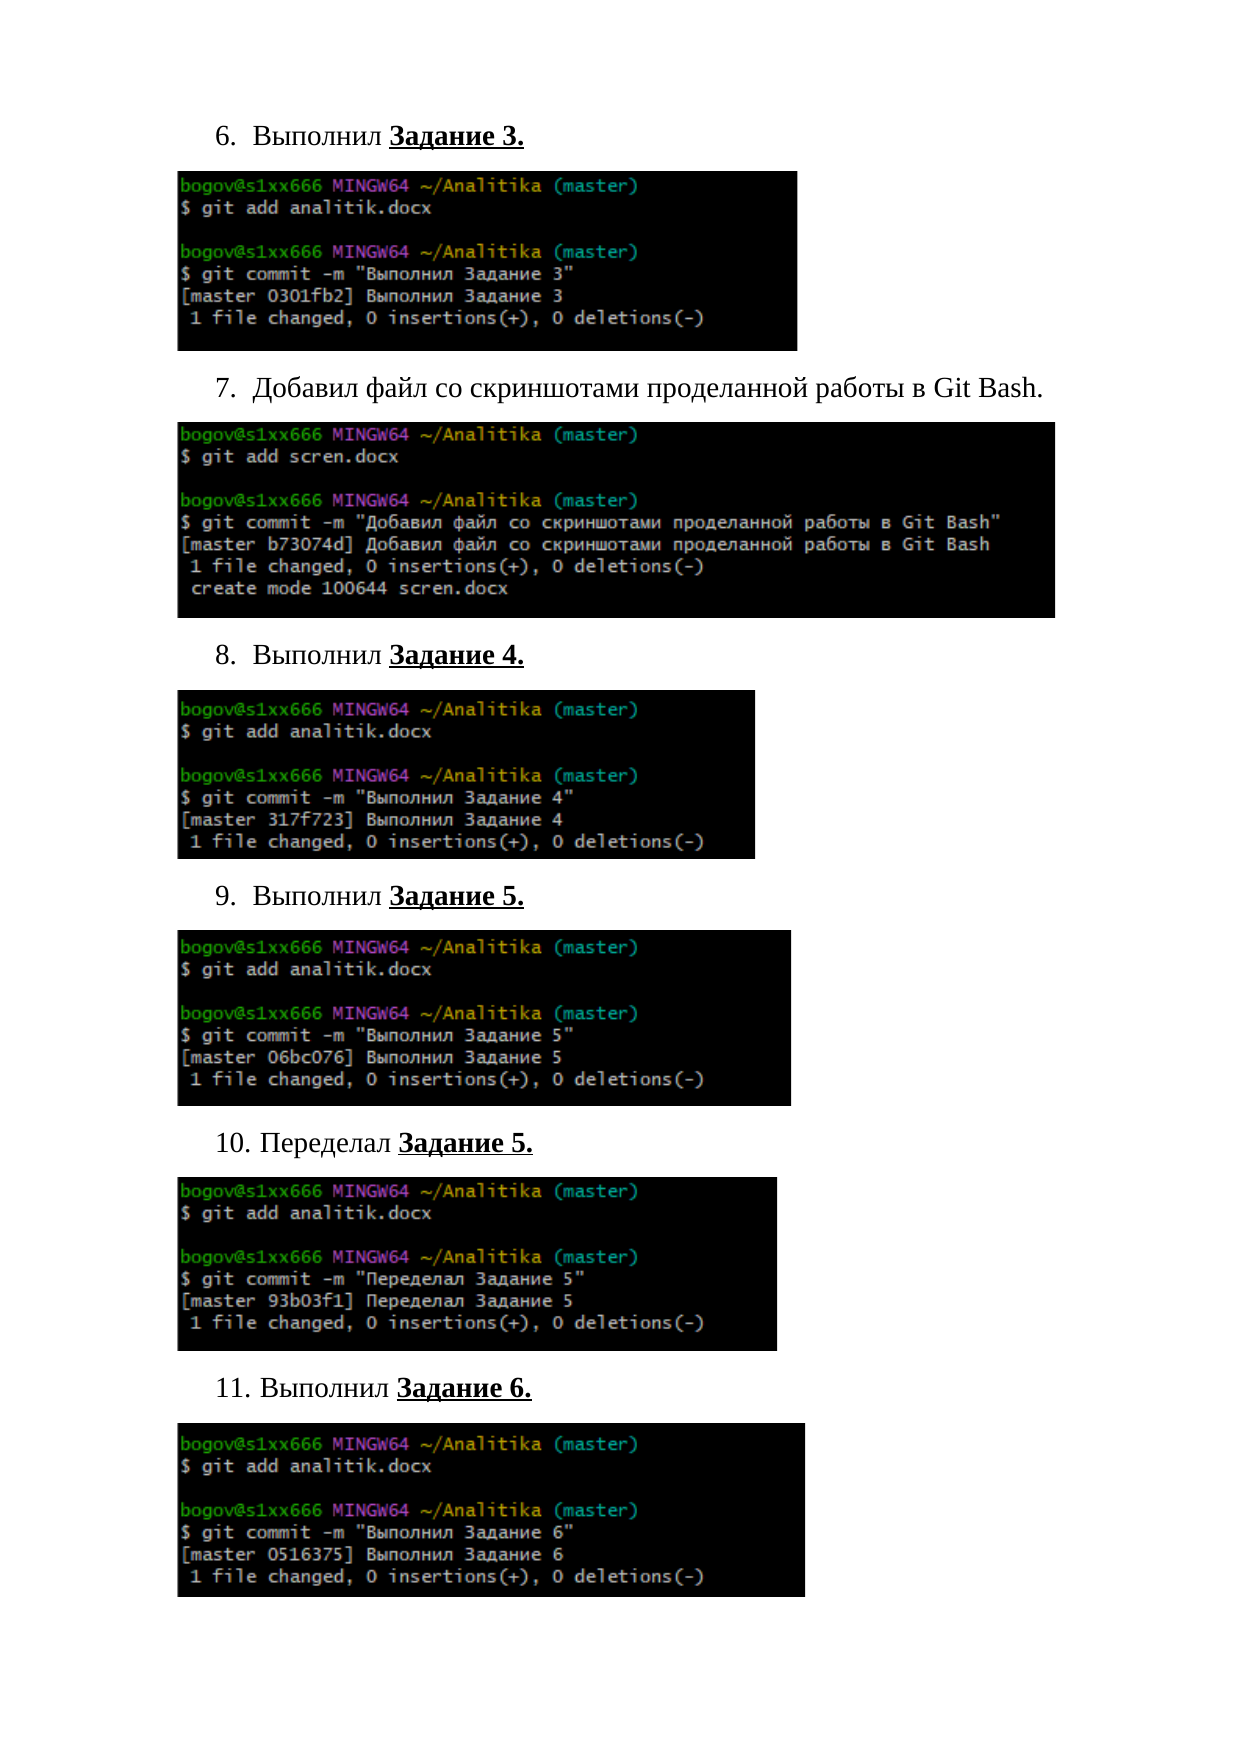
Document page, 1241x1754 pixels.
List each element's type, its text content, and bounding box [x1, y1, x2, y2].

picture [177, 930, 792, 1106]
list Выполнил Задание 3. [215, 118, 1152, 152]
list Выполнил Задание 4. [215, 637, 1152, 671]
list Выполнил Задание 5. [215, 878, 1152, 911]
picture [177, 1177, 778, 1351]
list Выполнил Задание 6. [215, 1370, 1152, 1404]
picture [177, 171, 798, 351]
picture [177, 1423, 806, 1597]
picture [177, 422, 1056, 618]
list Переделал Задание 5. [215, 1125, 1152, 1158]
picture [177, 690, 756, 859]
list Добавил файл со скриншотами проделанной работы в Git Bash. [215, 370, 1152, 403]
